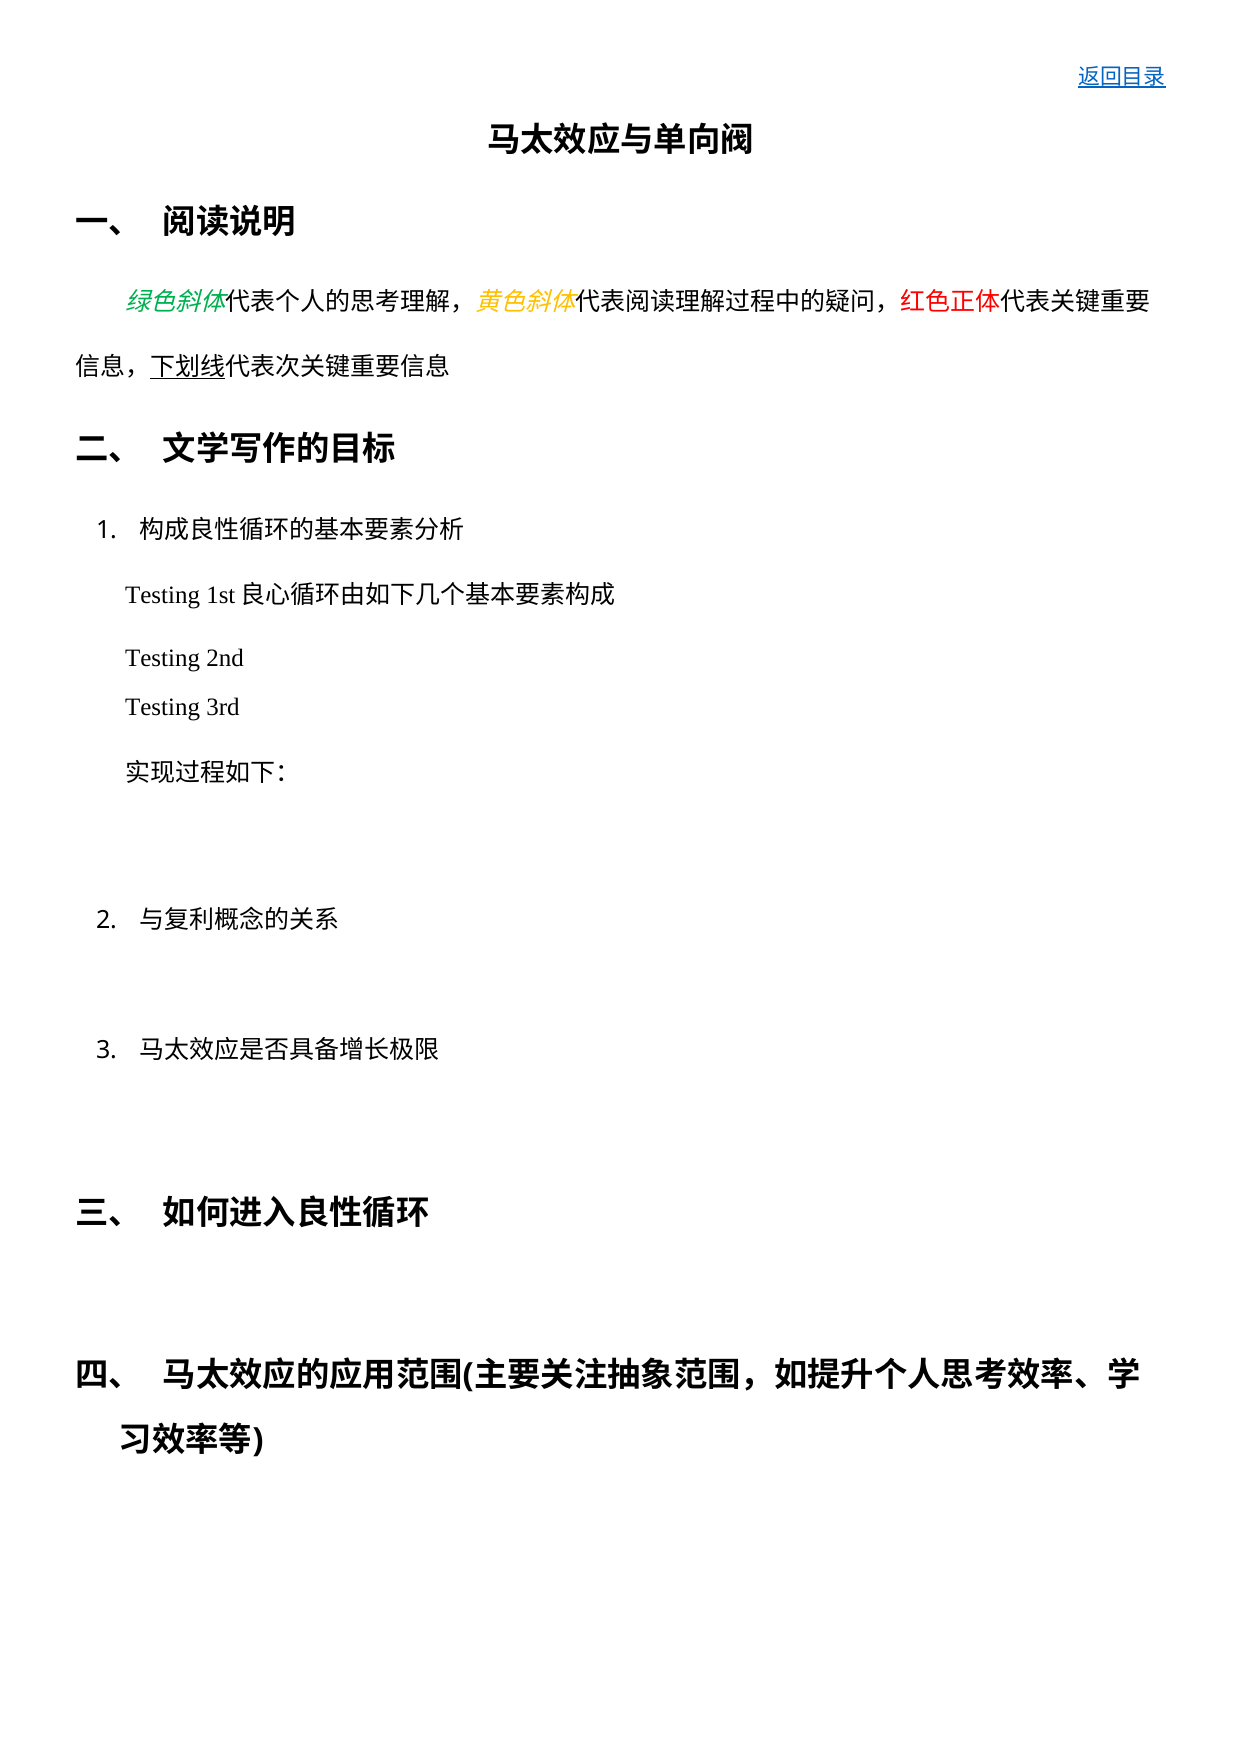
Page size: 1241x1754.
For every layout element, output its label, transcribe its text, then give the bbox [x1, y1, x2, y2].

text Testing 2nd [75, 641, 1165, 673]
text Testing 1st良心循环由如下几个基本要素构成 [75, 560, 1165, 625]
text 马太效应是否具备增长极限 [96, 1015, 1165, 1080]
text 马太效应的应用范围(主要关注抽象范围，如提升个人思考效率、学习效率等) [75, 1340, 1165, 1470]
title 马太效应与单向阀 [75, 105, 1165, 170]
text 如何进入良性循环 [75, 1177, 1165, 1242]
text 阅读说明 [75, 186, 1165, 251]
text 绿色斜体代表个人的思考理解，黄色斜体代表阅读理解过程中的疑问，红色正体代表关键重要信息，下划线代表次关键重要信息 [75, 267, 1165, 397]
text 与复利概念的关系 [96, 885, 1165, 950]
text 文学写作的目标 [75, 413, 1165, 478]
text Testing 3rd [75, 690, 1165, 722]
text 构成良性循环的基本要素分析 [96, 495, 1165, 560]
text 实现过程如下： [75, 738, 1165, 803]
